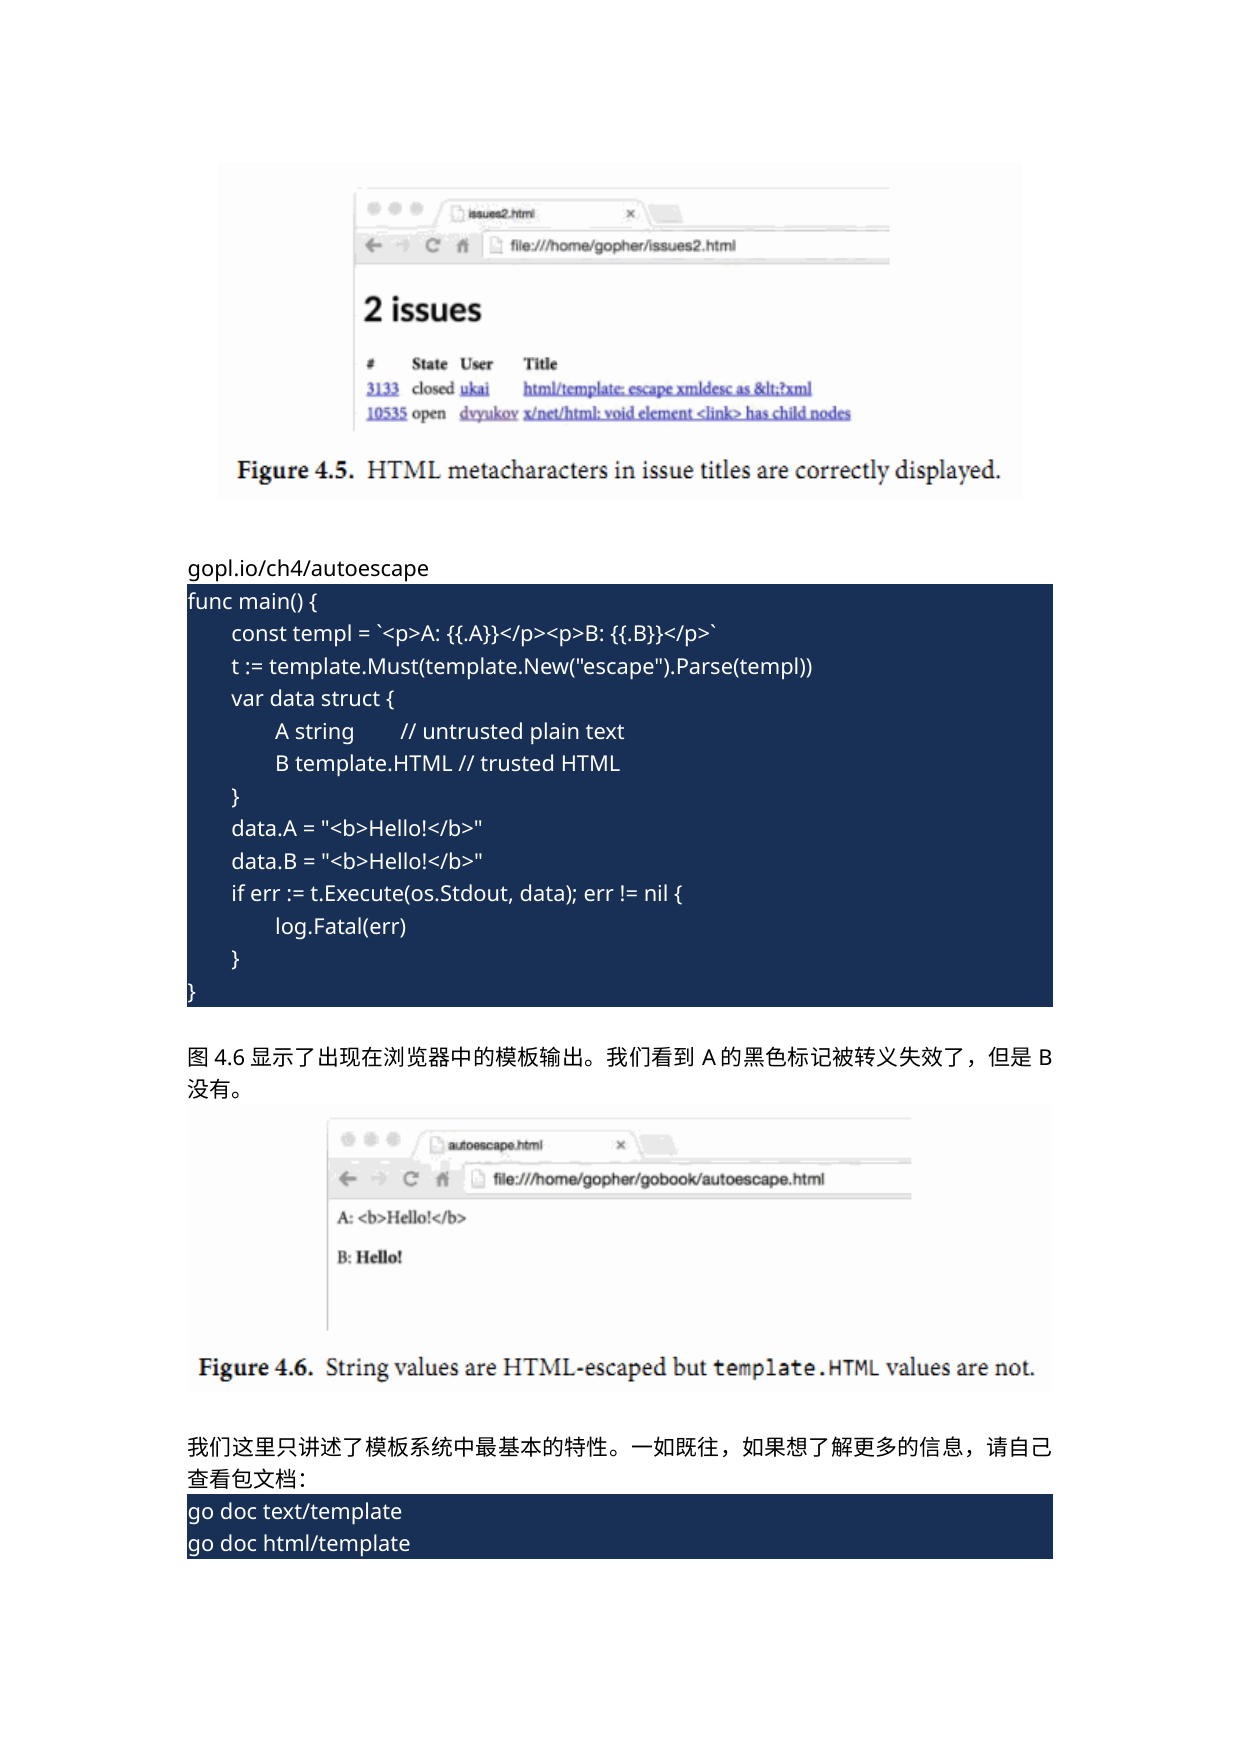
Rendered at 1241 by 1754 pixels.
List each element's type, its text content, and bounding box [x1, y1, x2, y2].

text t := template.Must(template.New("escape").Parse(templ)) [187, 649, 1053, 682]
picture [187, 1104, 1053, 1391]
text const templ = `<p>A: {{.A}}</p><p>B: {{.B}}</p>` [187, 617, 1053, 649]
text } [187, 942, 1053, 974]
text log.Fatal(err) [187, 909, 1053, 942]
text gopl.io/ch4/autoescape [187, 552, 1053, 584]
text go doc text/template [187, 1494, 1053, 1527]
text go doc html/template [187, 1527, 1053, 1559]
text data.A = "<b>Hello!</b>" [187, 812, 1053, 844]
text var data struct { [187, 682, 1053, 714]
text } [187, 974, 1053, 1007]
text B template.HTML // trusted HTML [187, 747, 1053, 779]
text data.B = "<b>Hello!</b>" [187, 844, 1053, 877]
text func main() { [187, 584, 1053, 617]
text if err := t.Execute(os.Stdout, data); err != nil { [187, 877, 1053, 909]
text 我们这里只讲述了模板系统中最基本的特性。一如既往，如果想了解更多的信息，请自己查看包文档： [187, 1429, 1053, 1494]
text A string // untrusted plain text [187, 714, 1053, 747]
text 图4.6显示了出现在浏览器中的模板输出。我们看到A的黑色标记被转义失效了，但是B没有。 [187, 1039, 1053, 1104]
text } [187, 779, 1053, 812]
picture [217, 162, 1023, 499]
